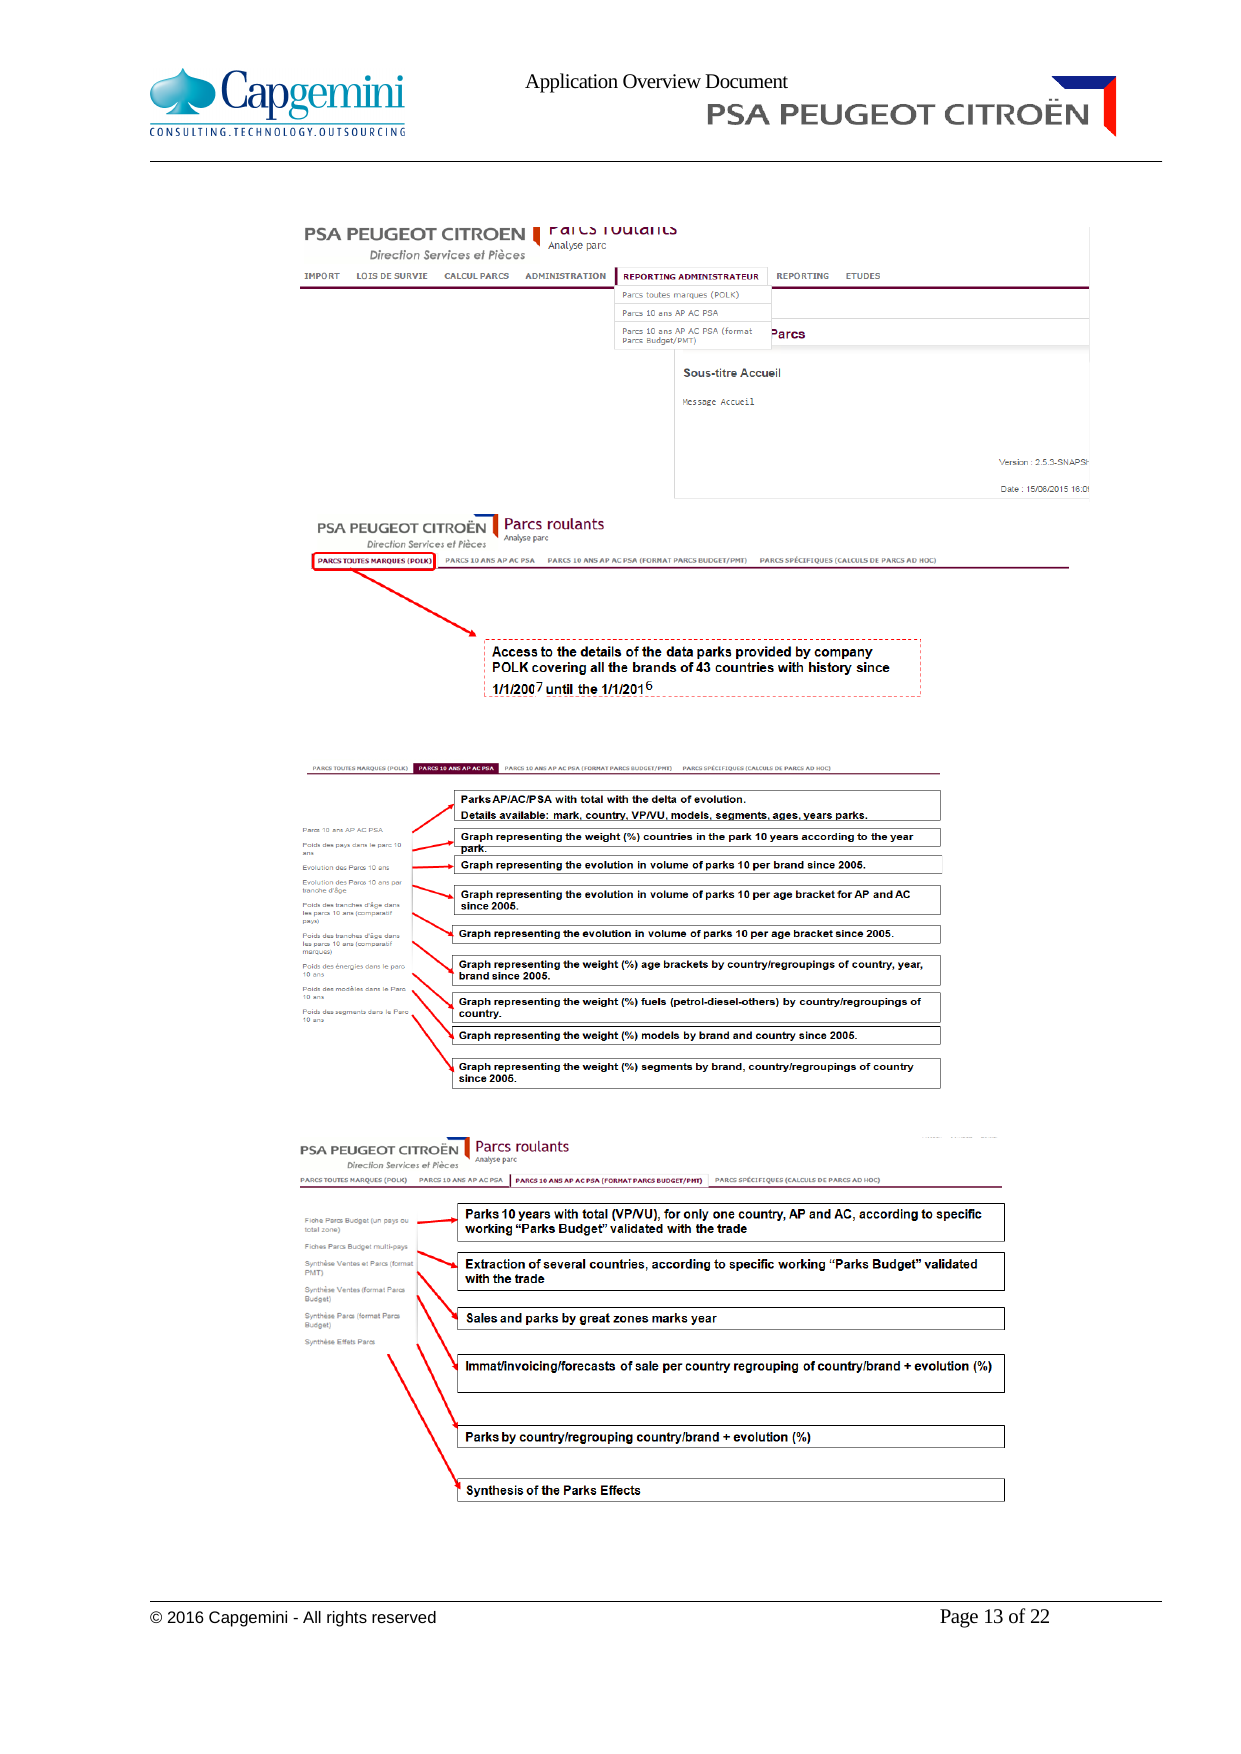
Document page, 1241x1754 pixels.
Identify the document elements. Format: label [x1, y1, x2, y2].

picture [300, 514, 1072, 711]
picture [707, 76, 1117, 138]
picture [300, 227, 1090, 502]
picture [150, 68, 405, 136]
picture [300, 759, 943, 1089]
picture [300, 1137, 1009, 1502]
picture [709, 76, 717, 87]
